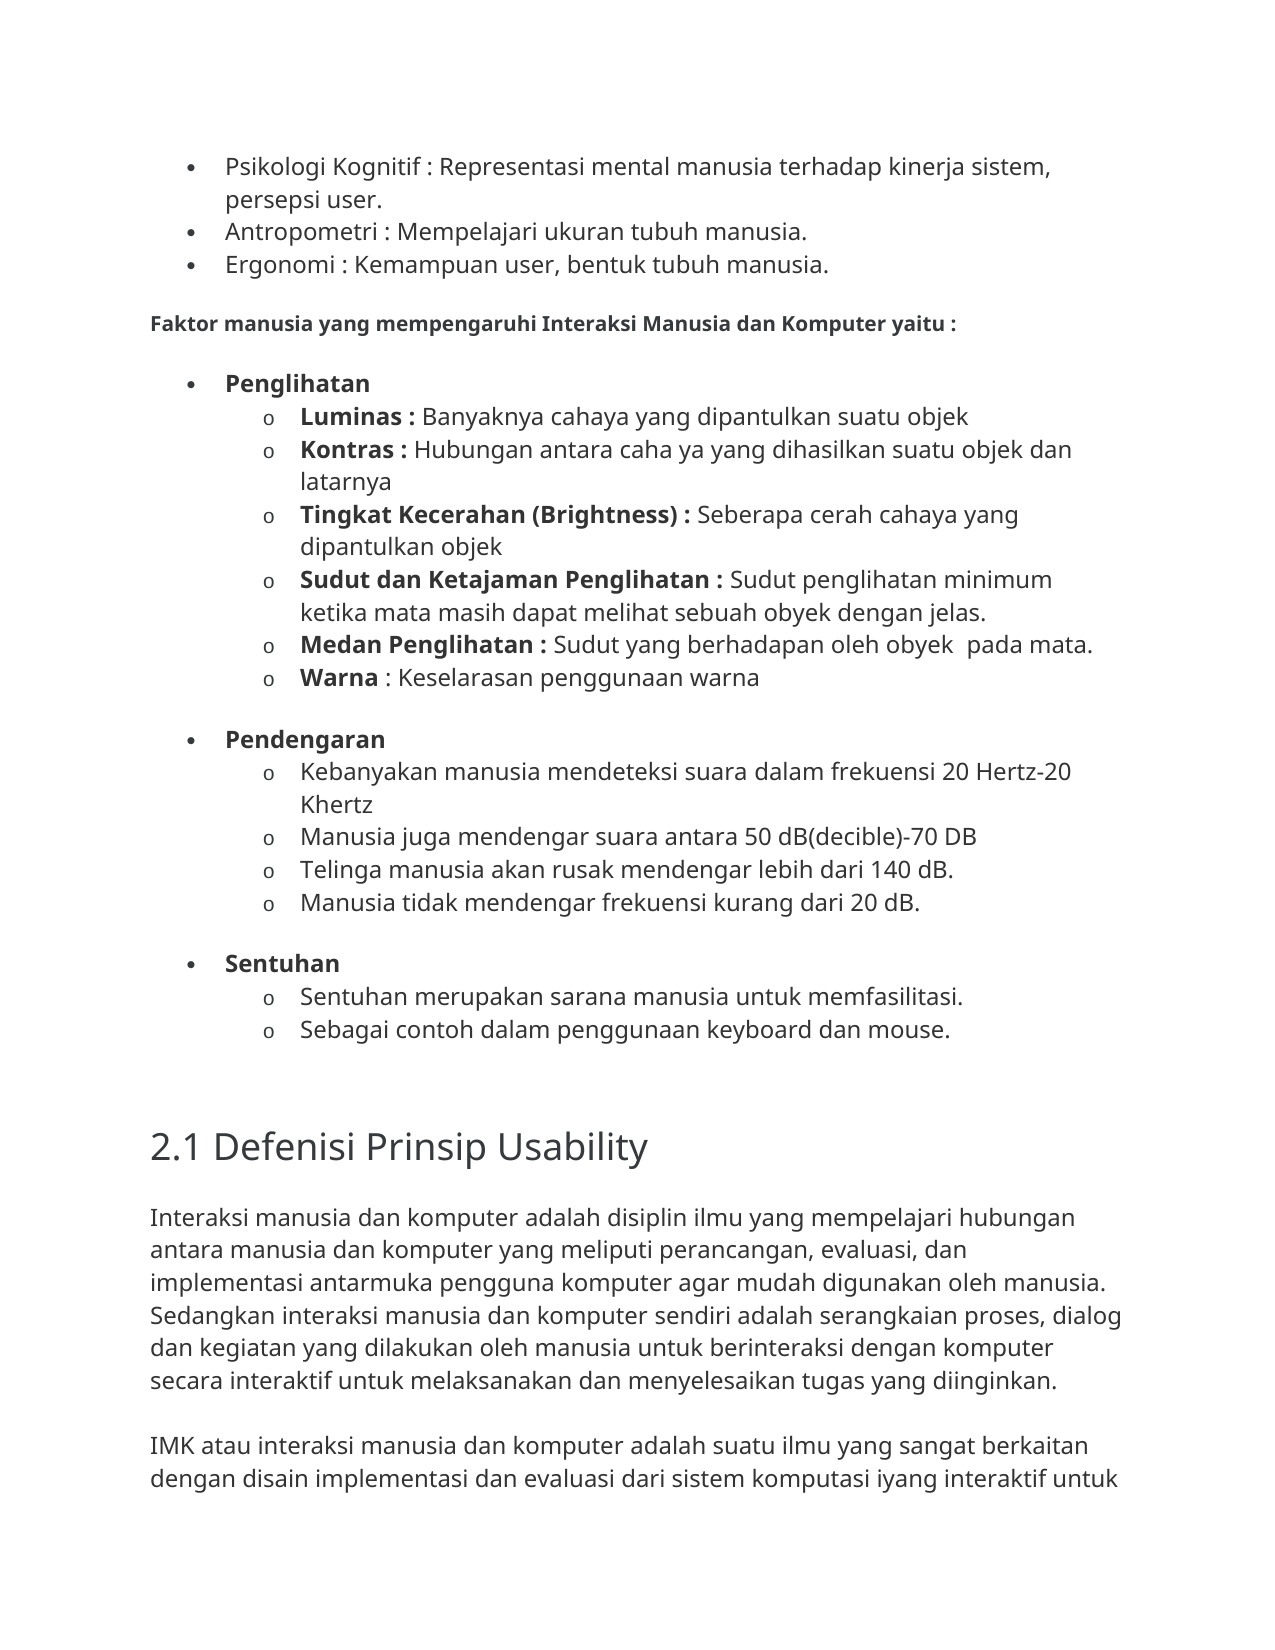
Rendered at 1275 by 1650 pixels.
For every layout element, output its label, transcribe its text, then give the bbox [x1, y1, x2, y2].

list Tingkat Kecerahan (Brightness) : Seberapa cerah cahaya yang dipantulkan objek [262, 498, 1125, 563]
list Medan Penglihatan : Sudut yang berhadapan oleh obyek pada mata. [262, 628, 1125, 661]
list Telinga manusia akan rusak mendengar lebih dari 140 dB. [262, 853, 1125, 885]
list Manusia juga mendengar suara antara 50 dB(decible)-70 DB [262, 820, 1125, 853]
list Sudut dan Ketajaman Penglihatan : Sudut penglihatan minimum ketika mata masih dapat melihat sebuah obyek dengan jelas. [262, 563, 1125, 628]
list Antropometri : Mempelajari ukuran tubuh manusia. [187, 215, 1125, 248]
list Ergonomi : Kemampuan user, bentuk tubuh manusia. [187, 248, 1125, 280]
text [150, 1201, 1125, 1494]
list Penglihatan [187, 367, 1125, 400]
list Luminas : Banyaknya cahaya yang dipantulkan suatu objek [262, 400, 1125, 432]
list Pendengaran [187, 722, 1125, 755]
list Kontras : Hubungan antara caha ya yang dihasilkan suatu objek dan latarnya [262, 432, 1125, 498]
list Sentuhan merupakan sarana manusia untuk memfasilitasi. [262, 980, 1125, 1012]
list Manusia tidak mendengar frekuensi kurang dari 20 dB. [262, 885, 1125, 918]
list Sebagai contoh dalam penggunaan keyboard dan mouse. [262, 1012, 1125, 1045]
list Warna : Keselarasan penggunaan warna [262, 661, 1125, 693]
text Faktor manusia yang mempengaruhi Interaksi Manusia dan Komputer yaitu : [150, 309, 1125, 338]
list Kebanyakan manusia mendeteksi suara dalam frekuensi 20 Hertz-20 Khertz [262, 755, 1125, 820]
list Psikologi Kognitif : Representasi mental manusia terhadap kinerja sistem, persepsi user. [187, 150, 1125, 215]
text 2.1 Defenisi Prinsip Usability [150, 1121, 1125, 1172]
list Sentuhan [187, 947, 1125, 980]
